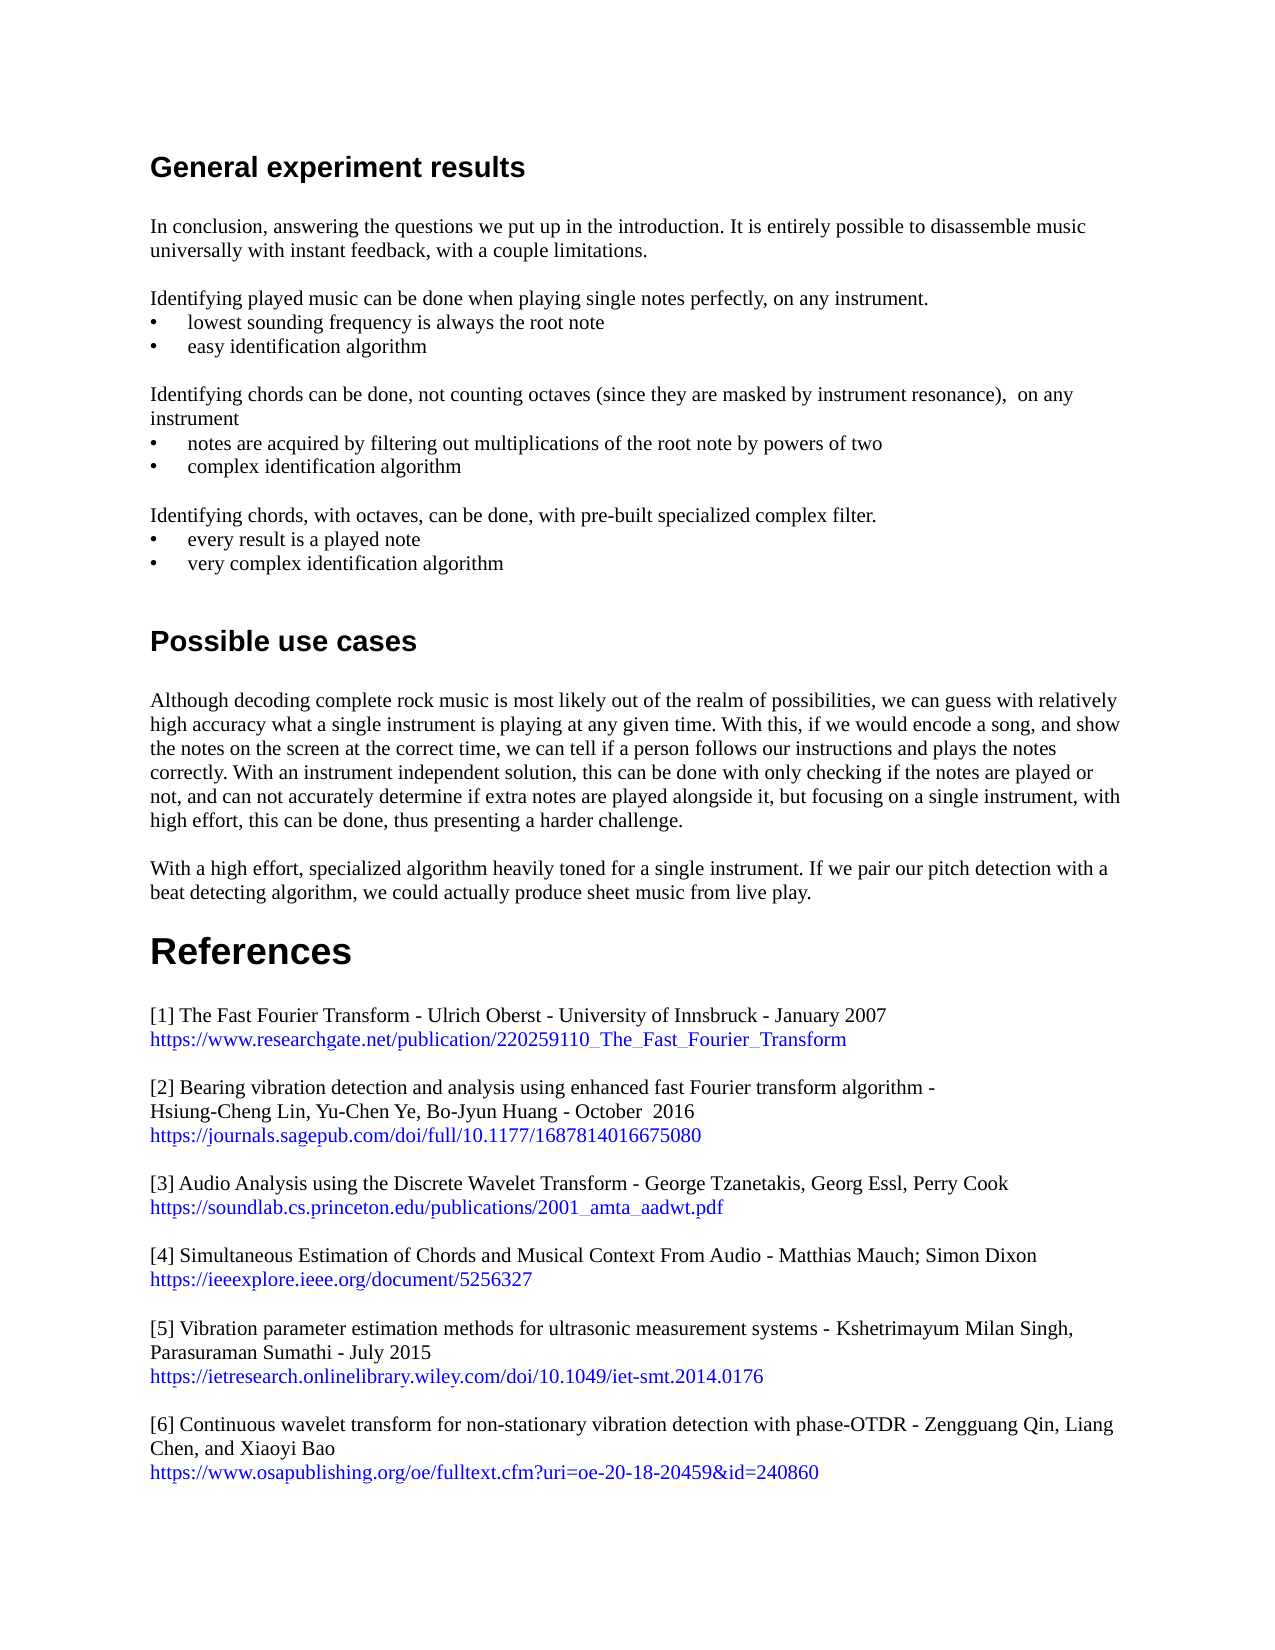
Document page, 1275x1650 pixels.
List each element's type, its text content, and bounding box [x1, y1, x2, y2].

text Hsiung-Cheng Lin, Yu-Chen Ye, Bo-Jyun Huang - October 2016 [150, 1099, 1125, 1123]
list notes are acquired by filtering out multiplications of the root note by powers of two [150, 430, 1125, 454]
text [6] Continuous wavelet transform for non-stationary vibration detection with phase-OTDR - Zengguang Qin, Liang Chen, and Xiaoyi Bao [150, 1412, 1125, 1460]
text https://www.osapublishing.org/oe/fulltext.cfm?uri=oe-20-18-20459&id=240860 [150, 1460, 1125, 1484]
list complex identification algorithm [150, 454, 1125, 478]
text [5] Vibration parameter estimation methods for ultrasonic measurement systems - Kshetrimayum Milan Singh, Parasuraman Sumathi - July 2015 [150, 1316, 1125, 1364]
list easy identification algorithm [150, 334, 1125, 358]
text Although decoding complete rock music is most likely out of the realm of possibilities, we can guess with relatively high accuracy what a single instrument is playing at any given time. With this, if we would encode a song, and show the notes on the screen at the correct time, we can tell if a person follows our instructions and plays the notes correctly. With an instrument independent solution, this can be done with only checking if the notes are played or not, and can not accurately determine if extra notes are played alongside it, but focusing on a single instrument, with high effort, this can be done, thus presenting a harder challenge. [150, 688, 1125, 832]
list lowest sounding frequency is always the root note [150, 310, 1125, 334]
text https://ieeexplore.ieee.org/document/5256327 [150, 1267, 1125, 1291]
text With a high effort, specialized algorithm heavily toned for a single instrument. If we pair our pitch detection with a beat detecting algorithm, we could actually produce sheet music from live play. [150, 856, 1125, 904]
subtitle General experiment results [150, 150, 1125, 183]
text [4] Simultaneous Estimation of Chords and Musical Context From Audio - Matthias Mauch; Simon Dixon [150, 1243, 1125, 1267]
subtitle Possible use cases [150, 624, 1125, 657]
text Identifying chords, with octaves, can be done, with pre-built specialized complex filter. [150, 503, 1125, 527]
text [3] Audio Analysis using the Discrete Wavelet Transform - George Tzanetakis, Georg Essl, Perry Cook [150, 1171, 1125, 1195]
text [1] The Fast Fourier Transform - Ulrich Oberst - University of Innsbruck - January 2007 [150, 1003, 1125, 1027]
text [2] Bearing vibration detection and analysis using enhanced fast Fourier transform algorithm - [150, 1075, 1125, 1099]
list every result is a played note [150, 527, 1125, 551]
subtitle References [150, 929, 1125, 972]
text Identifying played music can be done when playing single notes perfectly, on any instrument. [150, 286, 1125, 310]
text https://journals.sagepub.com/doi/full/10.1177/1687814016675080 [150, 1123, 1125, 1147]
text https://ietresearch.onlinelibrary.wiley.com/doi/10.1049/iet-smt.2014.0176 [150, 1364, 1125, 1388]
text https://www.researchgate.net/publication/220259110_The_Fast_Fourier_Transform [150, 1027, 1125, 1051]
text Identifying chords can be done, not counting octaves (since they are masked by instrument resonance), on any instrument [150, 382, 1125, 430]
list very complex identification algorithm [150, 551, 1125, 575]
text In conclusion, answering the questions we put up in the introduction. It is entirely possible to disassemble music universally with instant feedback, with a couple limitations. [150, 214, 1125, 262]
text https://soundlab.cs.princeton.edu/publications/2001_amta_aadwt.pdf [150, 1195, 1125, 1219]
